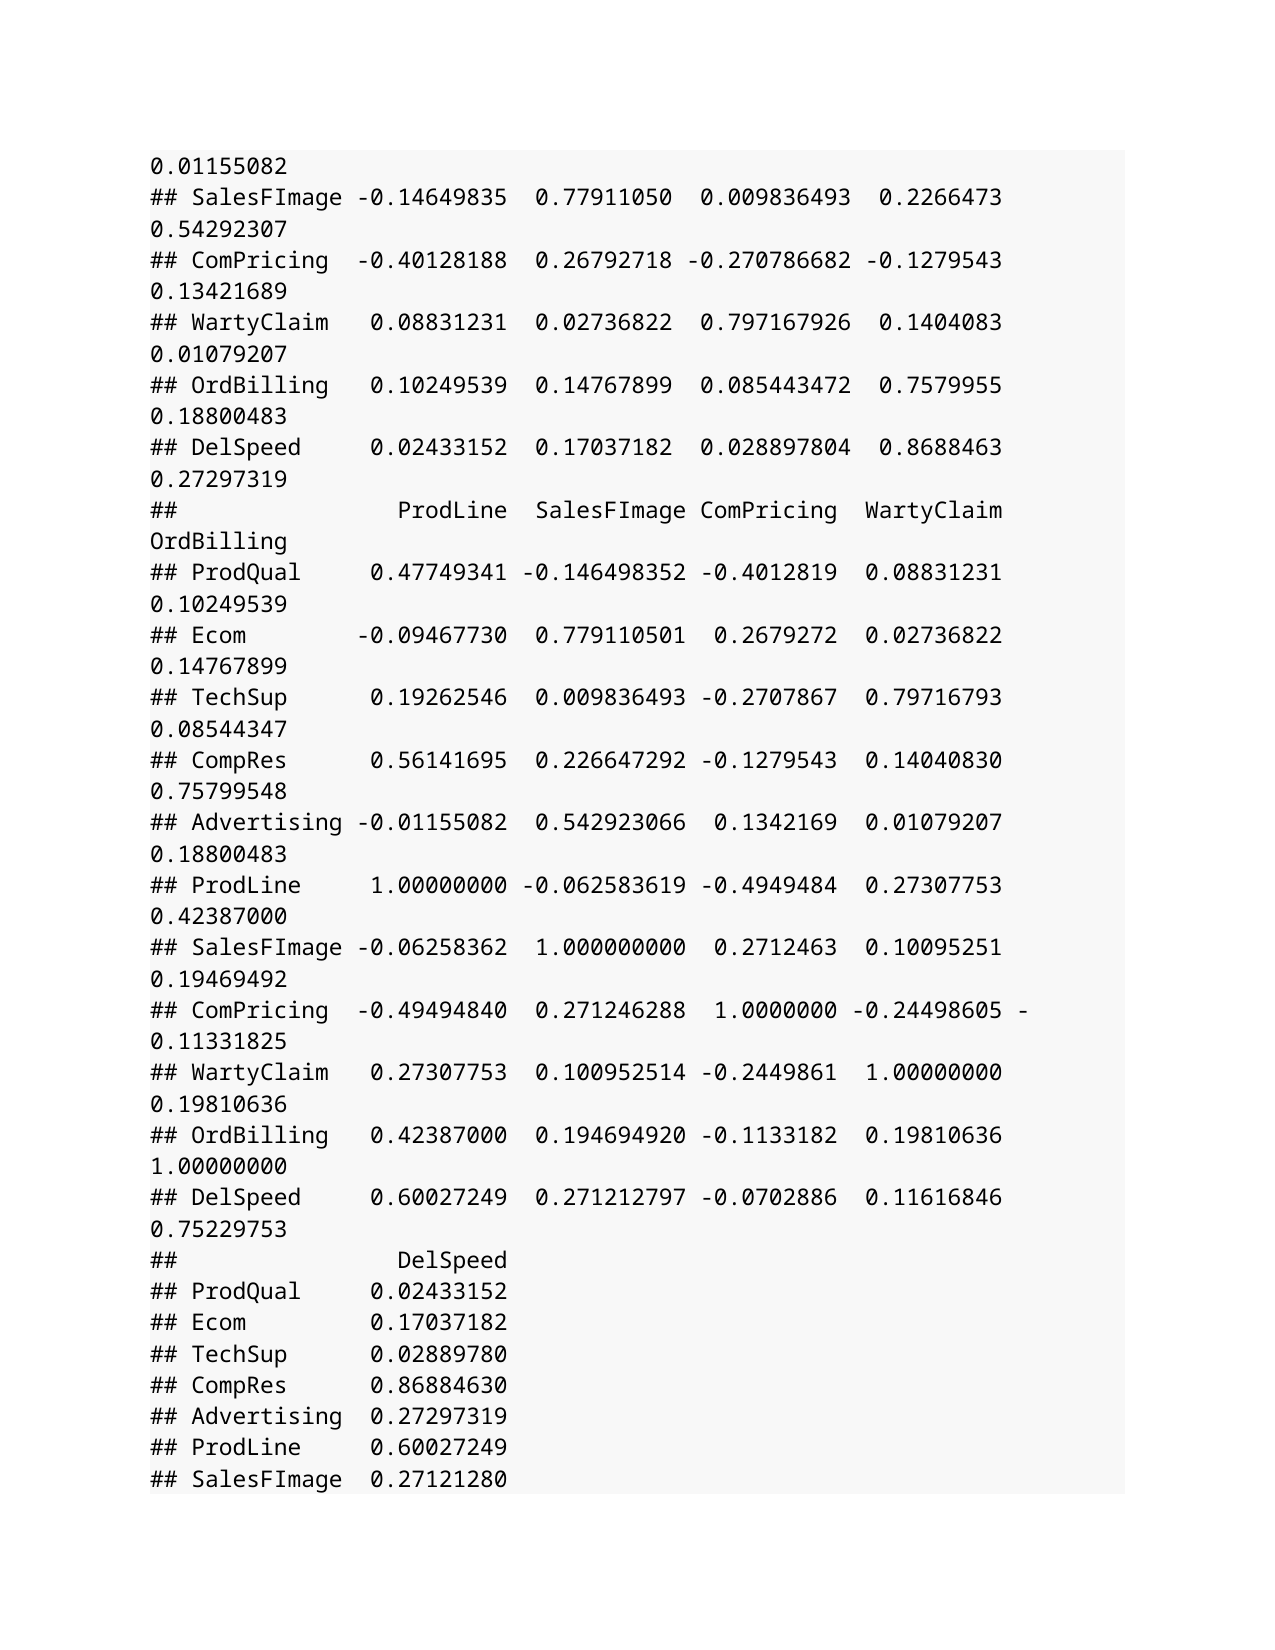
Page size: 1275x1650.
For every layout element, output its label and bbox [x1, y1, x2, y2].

text [150, 150, 1125, 1494]
